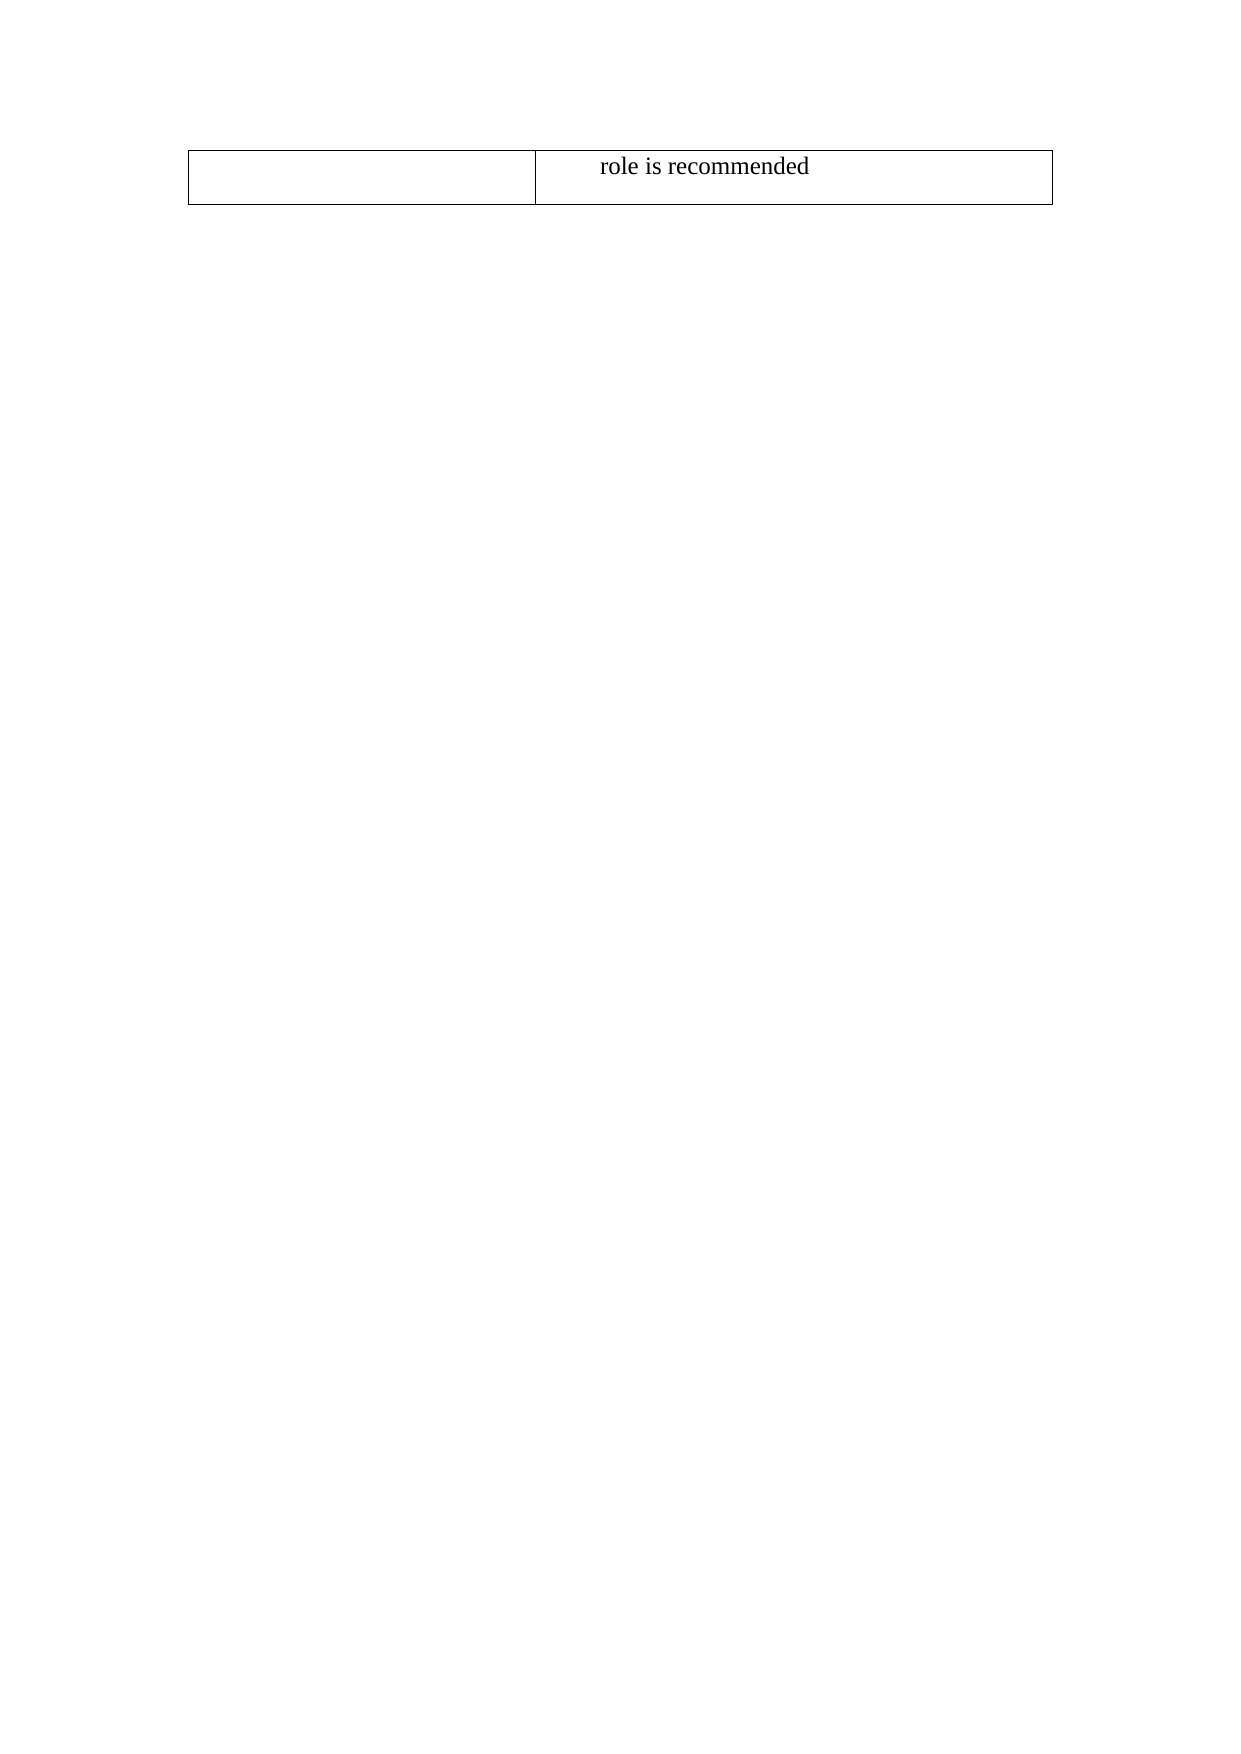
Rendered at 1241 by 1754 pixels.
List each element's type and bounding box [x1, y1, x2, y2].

table_cell [536, 151, 1052, 204]
table_cell [189, 151, 535, 204]
